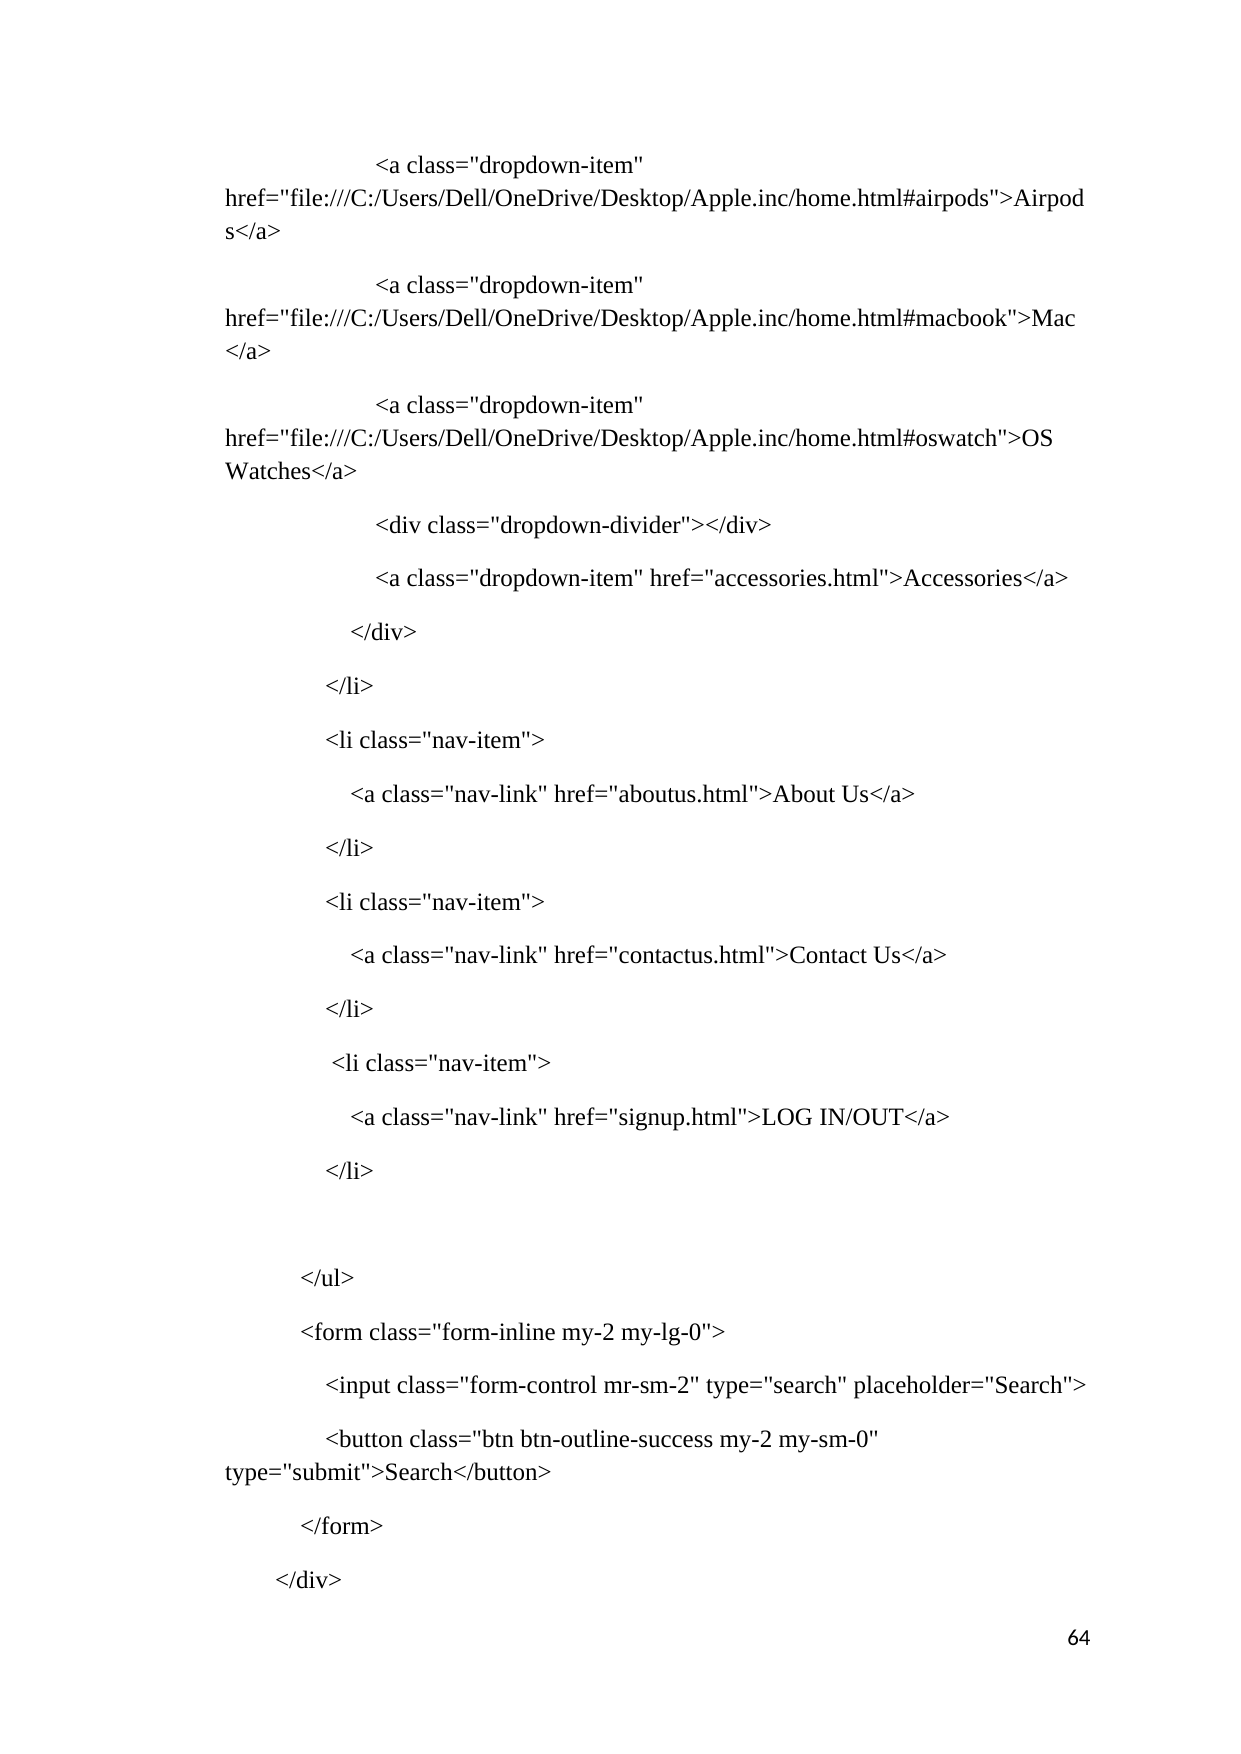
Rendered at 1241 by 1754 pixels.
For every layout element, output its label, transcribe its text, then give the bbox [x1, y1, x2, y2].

text <li class="nav-item"> [225, 1048, 1090, 1077]
text <div class="dropdown-divider"></div> [225, 510, 1090, 538]
text </div> [225, 617, 1090, 646]
text <a class="nav-link" href="contactus.html">Contact Us</a> [225, 941, 1090, 969]
text <a class="nav-link" href="signup.html">LOG IN/OUT</a> [225, 1102, 1090, 1131]
text </ul> [225, 1263, 1090, 1292]
text <li class="nav-item"> [225, 887, 1090, 915]
text <a class="dropdown-item" href="file:///C:/Users/Dell/OneDrive/Desktop/Apple.inc/home.html#airpods">Airpods</a> [225, 150, 1090, 245]
text </li> [225, 1156, 1090, 1185]
text <input class="form-control mr-sm-2" type="search" placeholder="Search"> [225, 1371, 1090, 1399]
text </form> [225, 1511, 1090, 1540]
text </li> [225, 994, 1090, 1023]
text </li> [225, 833, 1090, 862]
text <button class="btn btn-outline-success my-2 my-sm-0" type="submit">Search</button> [225, 1424, 1090, 1486]
text </li> [225, 671, 1090, 700]
text <a class="dropdown-item" href="file:///C:/Users/Dell/OneDrive/Desktop/Apple.inc/home.html#oswatch">OS Watches</a> [225, 390, 1090, 484]
text <a class="dropdown-item" href="file:///C:/Users/Dell/OneDrive/Desktop/Apple.inc/home.html#macbook">Mac</a> [225, 270, 1090, 365]
text <a class="nav-link" href="aboutus.html">About Us</a> [225, 779, 1090, 808]
text </div> [225, 1565, 1090, 1594]
text <li class="nav-item"> [225, 725, 1090, 754]
text <a class="dropdown-item" href="accessories.html">Accessories</a> [225, 563, 1090, 592]
text <form class="form-inline my-2 my-lg-0"> [225, 1317, 1090, 1345]
